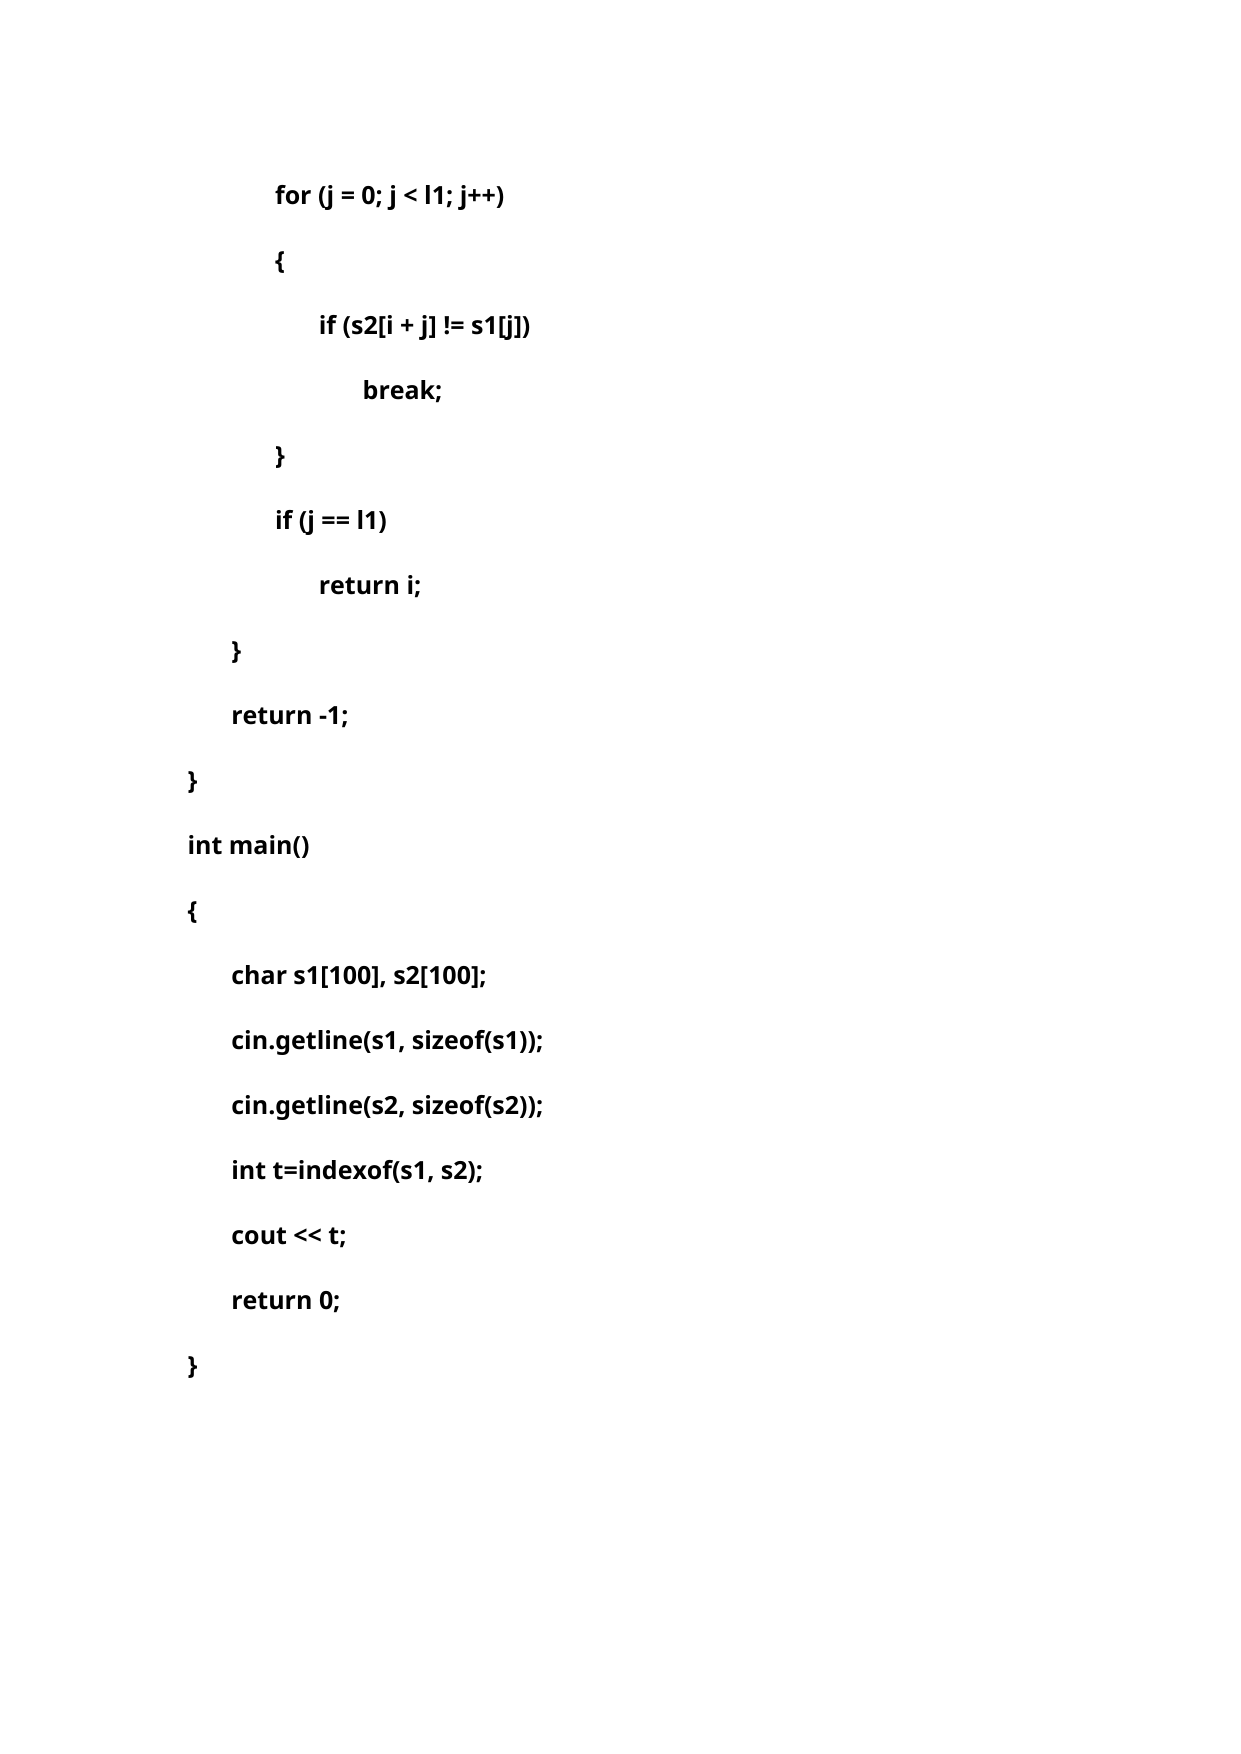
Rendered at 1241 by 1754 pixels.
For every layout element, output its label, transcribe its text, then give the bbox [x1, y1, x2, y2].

text cin.getline(s2, sizeof(s2)); [187, 1072, 1053, 1137]
text break; [187, 357, 1053, 422]
text return -1; [187, 682, 1053, 747]
text cout << t; [187, 1202, 1053, 1267]
text int t=indexof(s1, s2); [187, 1137, 1053, 1202]
text } [187, 422, 1053, 487]
text char s1[100], s2[100]; [187, 942, 1053, 1007]
text if (j == l1) [187, 487, 1053, 552]
text return i; [187, 552, 1053, 617]
text } [187, 617, 1053, 682]
text int main() [187, 812, 1053, 877]
text cin.getline(s1, sizeof(s1)); [187, 1007, 1053, 1072]
text } [187, 747, 1053, 812]
text } [187, 1332, 1053, 1397]
text if (s2[i + j] != s1[j]) [187, 292, 1053, 357]
text for (j = 0; j < l1; j++) [187, 162, 1053, 227]
text { [187, 227, 1053, 292]
text return 0; [187, 1267, 1053, 1332]
text { [187, 877, 1053, 942]
